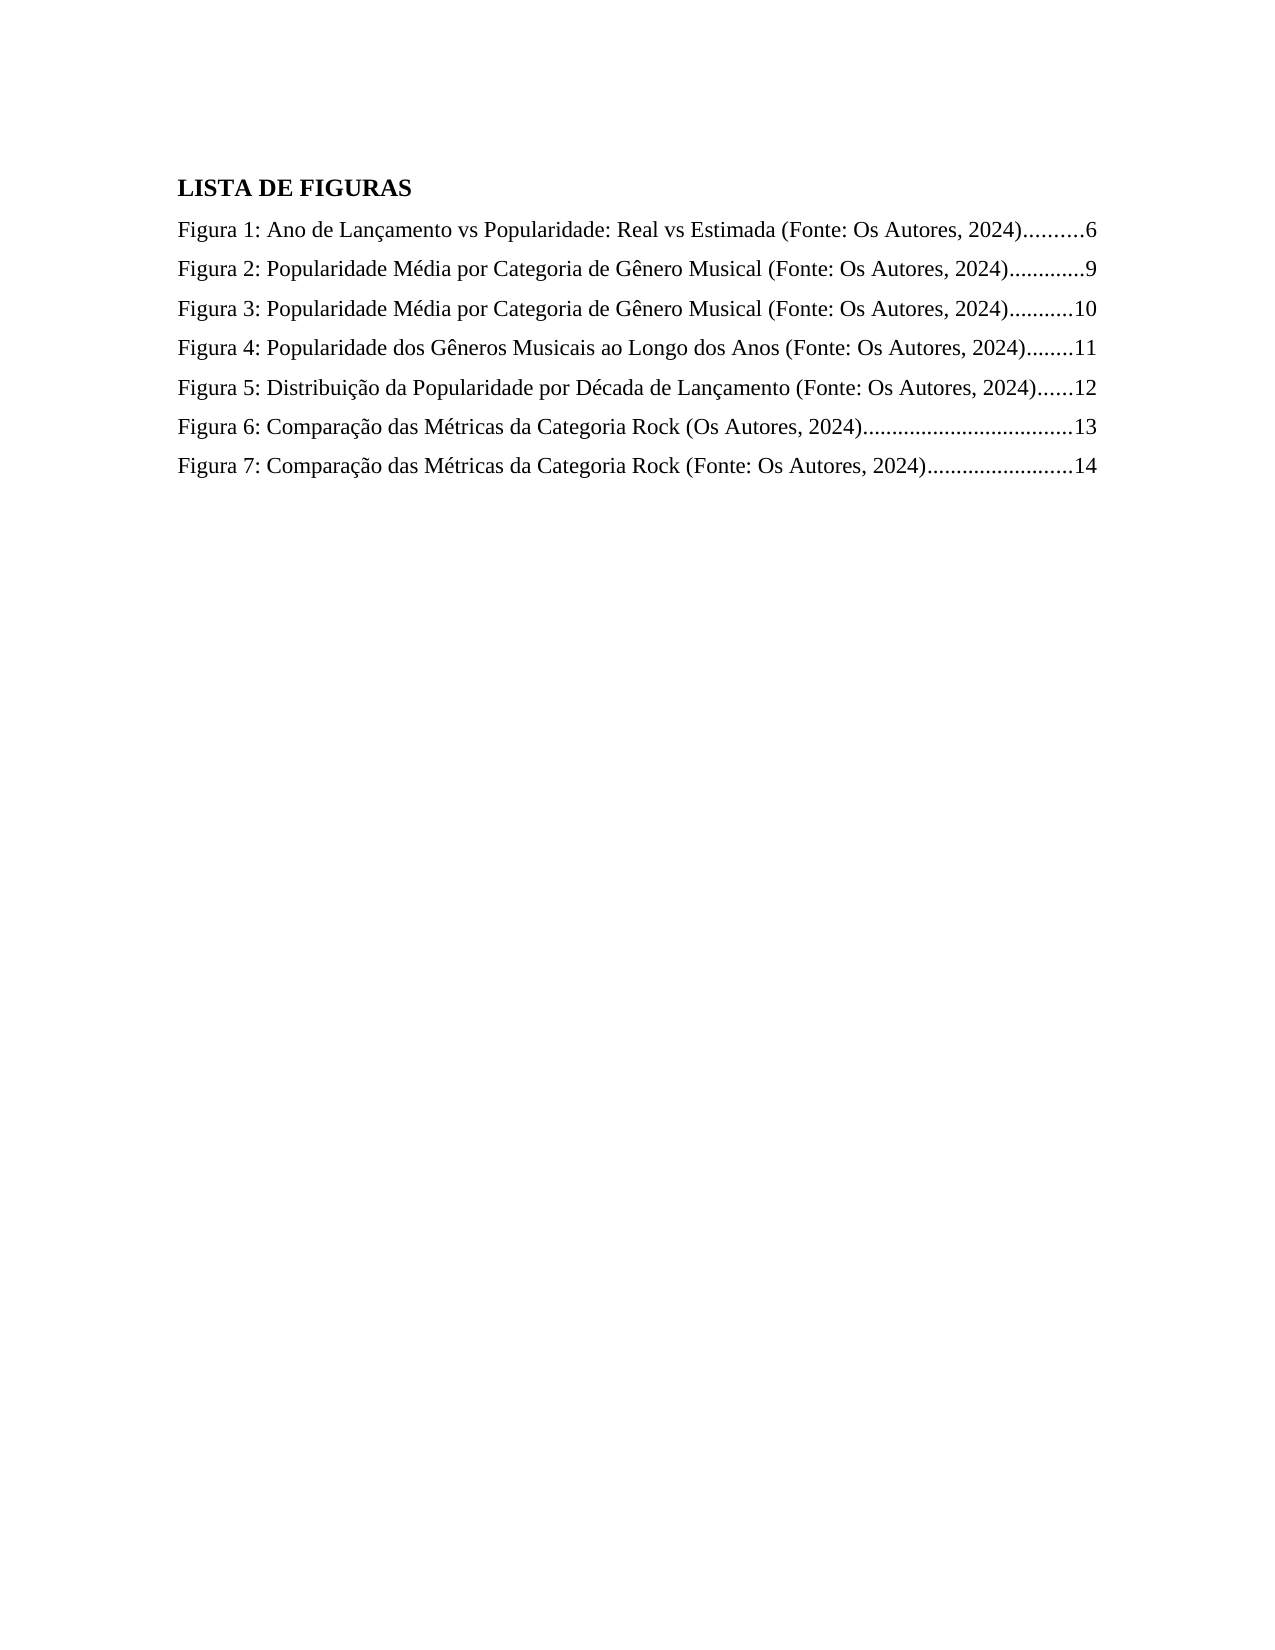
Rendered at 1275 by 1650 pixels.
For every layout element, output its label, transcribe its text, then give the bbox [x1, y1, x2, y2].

text Figura 5: Distribuição da Popularidade por Década de Lançamento (Fonte: Os Autores, 2024) 12 [177, 374, 1098, 400]
text Figura 2: Popularidade Média por Categoria de Gênero Musical (Fonte: Os Autores, 2024) 9 [177, 255, 1098, 282]
text Figura 4: Popularidade dos Gêneros Musicais ao Longo dos Anos (Fonte: Os Autores, 2024) 11 [177, 334, 1098, 361]
subtitle LISTA DE FIGURAS [177, 173, 1098, 201]
text Figura 7: Comparação das Métricas da Categoria Rock (Fonte: Os Autores, 2024) 14 [177, 453, 1098, 479]
text Figura 3: Popularidade Média por Categoria de Gênero Musical (Fonte: Os Autores, 2024) 10 [177, 295, 1098, 321]
text Figura 1: Ano de Lançamento vs Popularidade: Real vs Estimada (Fonte: Os Autores, 2024) 6 [177, 216, 1098, 242]
text Figura 6: Comparação das Métricas da Categoria Rock (Os Autores, 2024) 13 [177, 413, 1098, 439]
